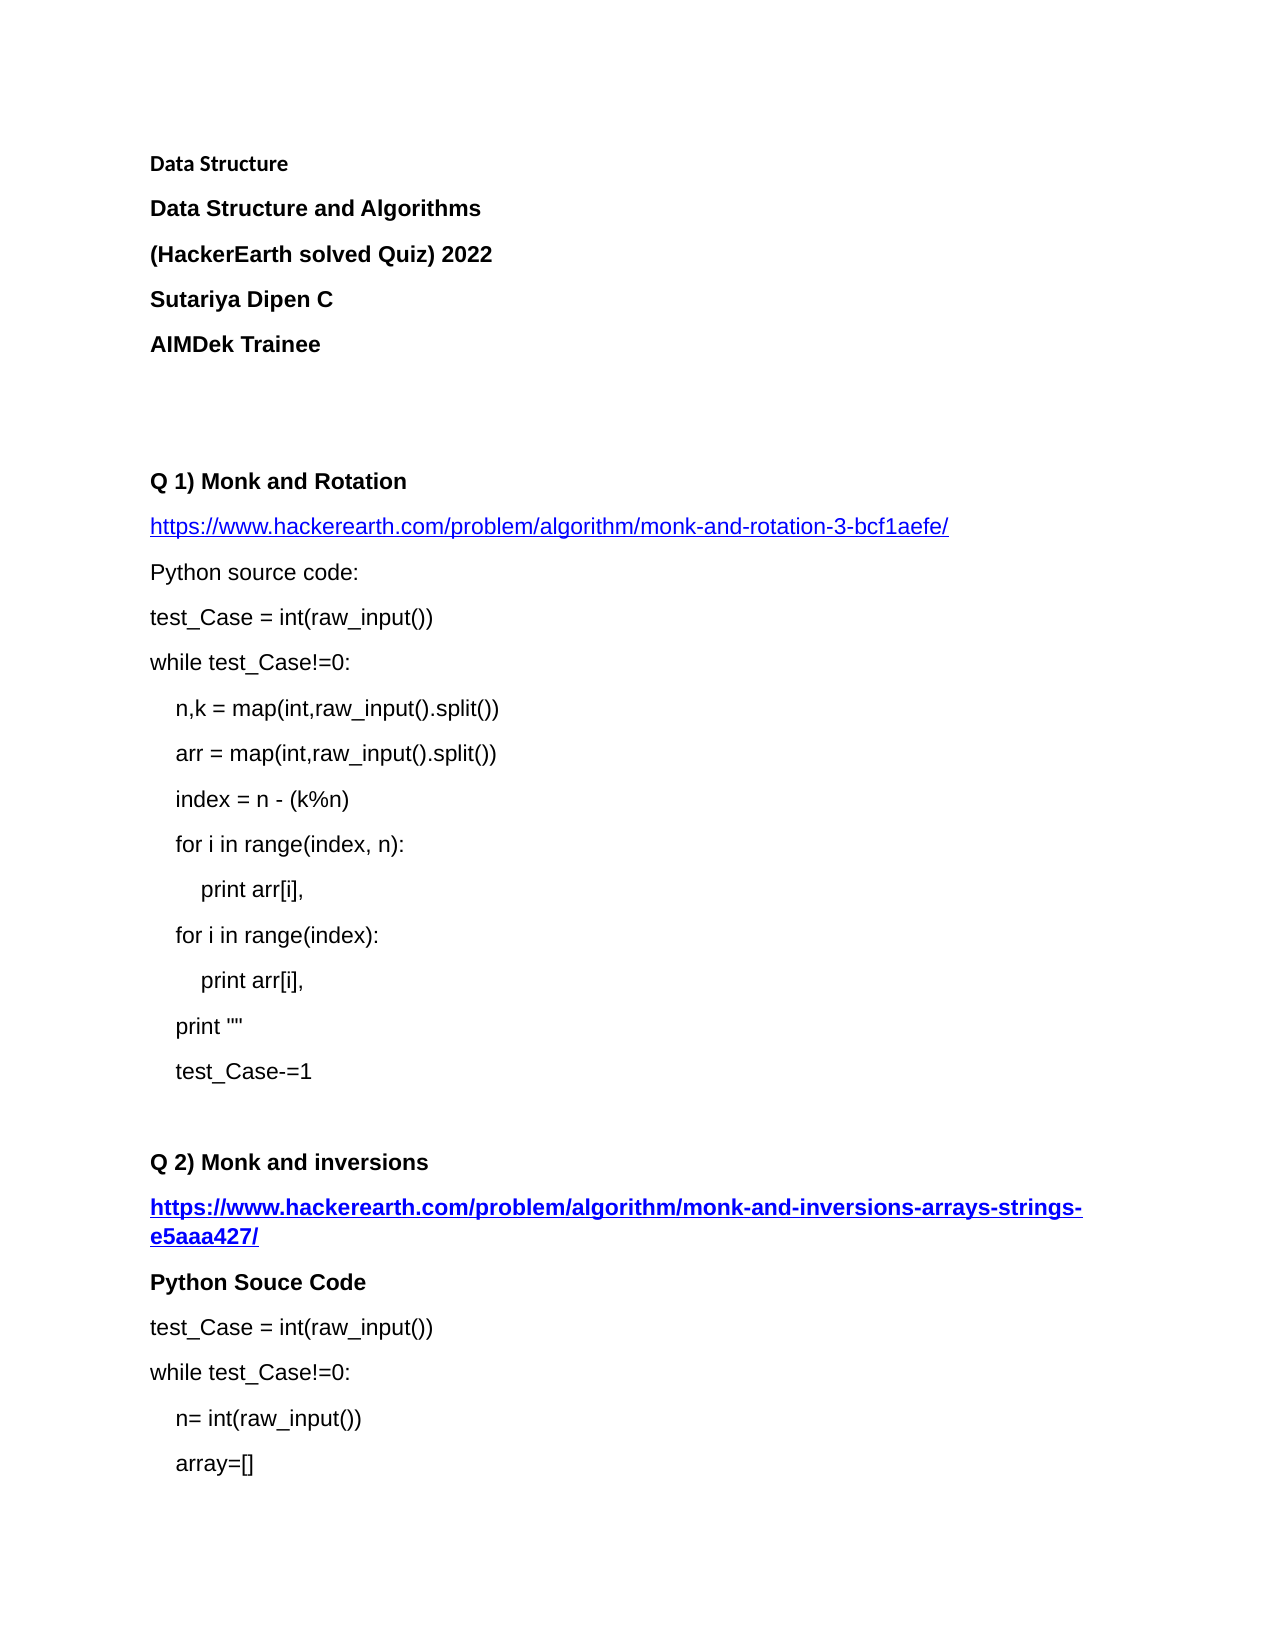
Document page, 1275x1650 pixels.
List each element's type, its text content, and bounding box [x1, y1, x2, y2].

text (HackerEarth solved Quiz) 2022 [150, 239, 1125, 268]
text print arr[i], [150, 875, 1125, 904]
text for i in range(index): [150, 920, 1125, 949]
text for i in range(index, n): [150, 829, 1125, 858]
text AIMDek Trainee [150, 330, 1125, 359]
text index = n - (k%n) [150, 784, 1125, 813]
text arr = map(int,raw_input().split()) [150, 739, 1125, 767]
text while test_Case!=0: [150, 1358, 1125, 1387]
text Q 1) Monk and Rotation [150, 466, 1125, 495]
text Python source code: [150, 557, 1125, 586]
text n= int(raw_input()) [150, 1403, 1125, 1432]
text print arr[i], [150, 966, 1125, 994]
text Sutariya Dipen C [150, 284, 1125, 313]
text Data Structure [150, 150, 1125, 177]
text print "" [150, 1011, 1125, 1040]
text array=[] [150, 1449, 1125, 1477]
text test_Case = int(raw_input()) [150, 1312, 1125, 1341]
text https://www.hackerearth.com/problem/algorithm/monk-and-rotation-3-bcf1aefe/ [150, 512, 1125, 540]
text while test_Case!=0: [150, 648, 1125, 677]
text Q 2) Monk and inversions [150, 1147, 1125, 1176]
text test_Case = int(raw_input()) [150, 602, 1125, 631]
text Data Structure and Algorithms [150, 194, 1125, 222]
text n,k = map(int,raw_input().split()) [150, 693, 1125, 722]
text Python Souce Code [150, 1267, 1125, 1296]
text https://www.hackerearth.com/problem/algorithm/monk-and-inversions-arrays-strings-e5aaa427/ [150, 1193, 1125, 1250]
text test_Case-=1 [150, 1057, 1125, 1085]
